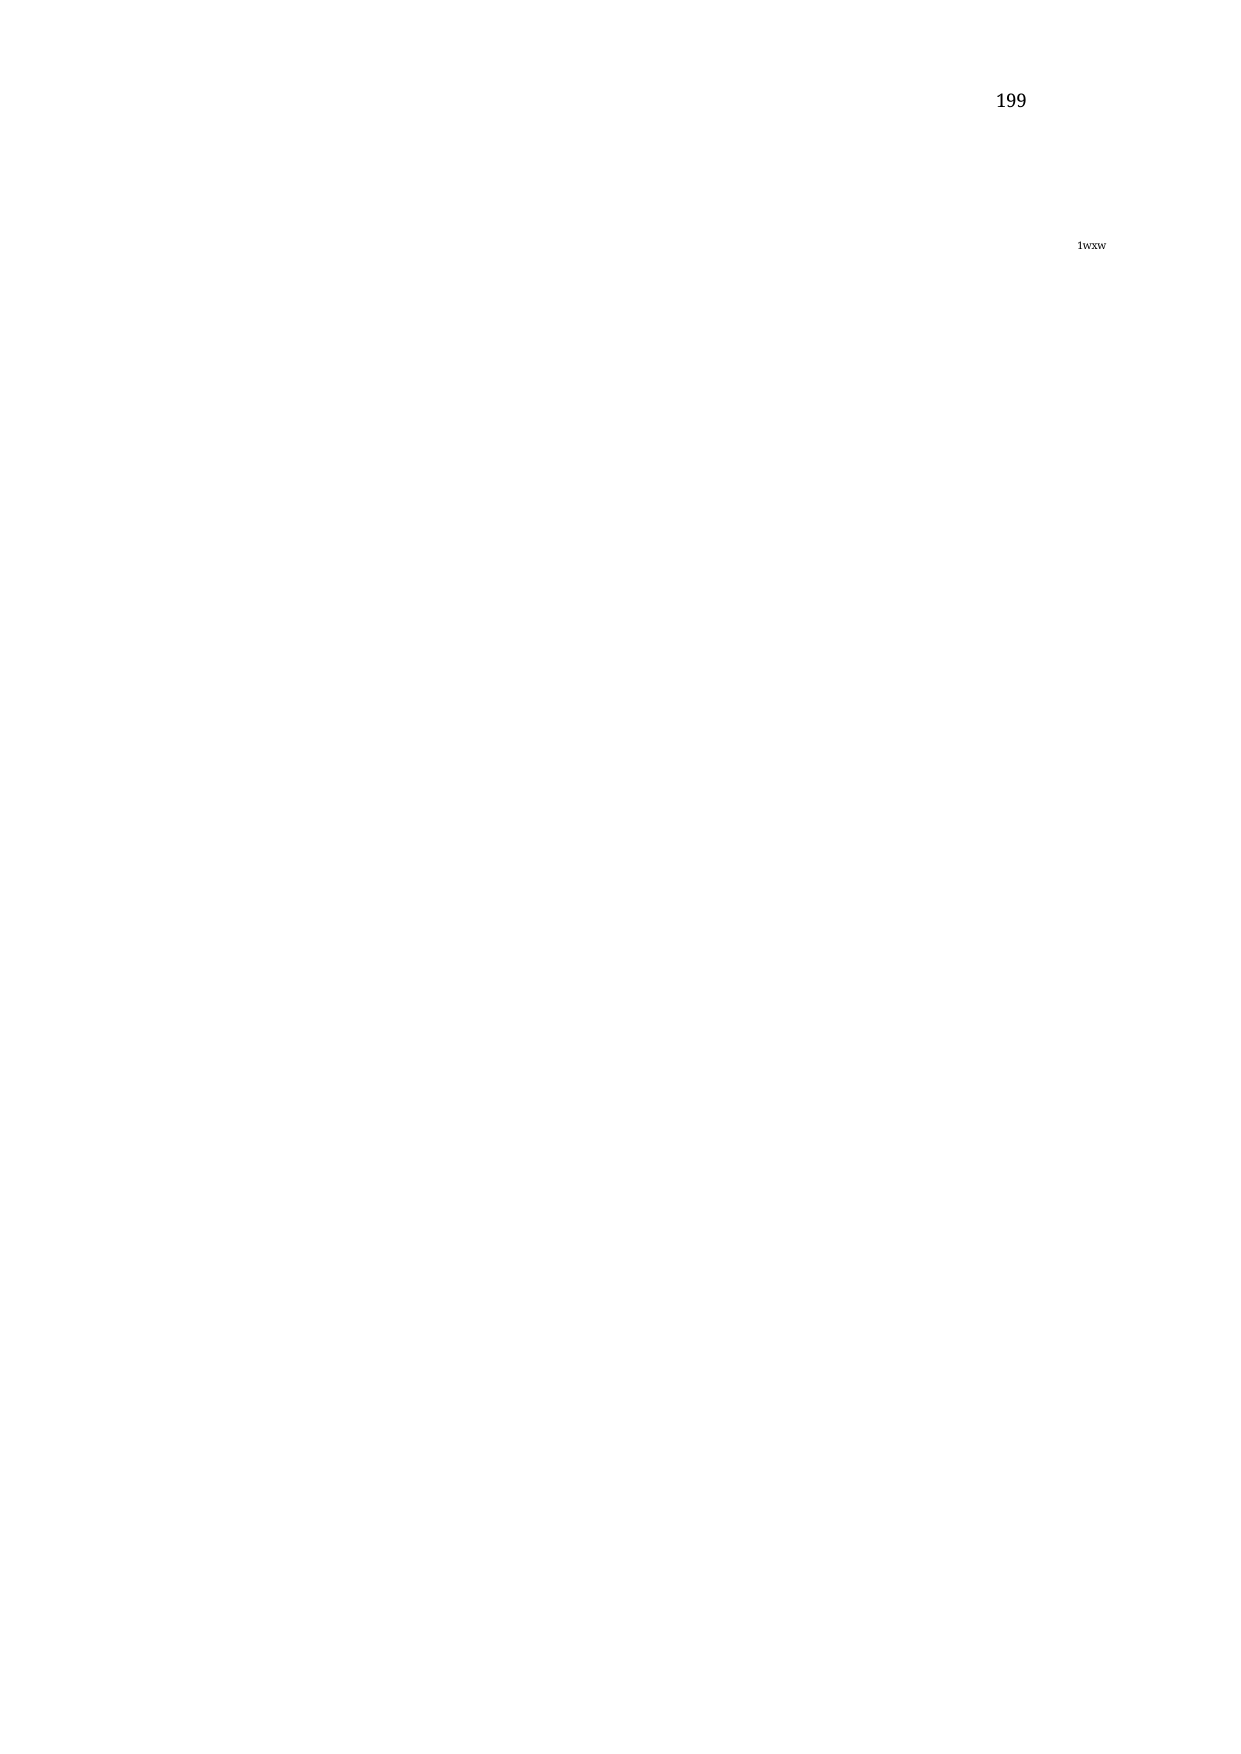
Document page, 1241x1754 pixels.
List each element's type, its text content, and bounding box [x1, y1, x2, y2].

text 199 [996, 93, 1051, 112]
